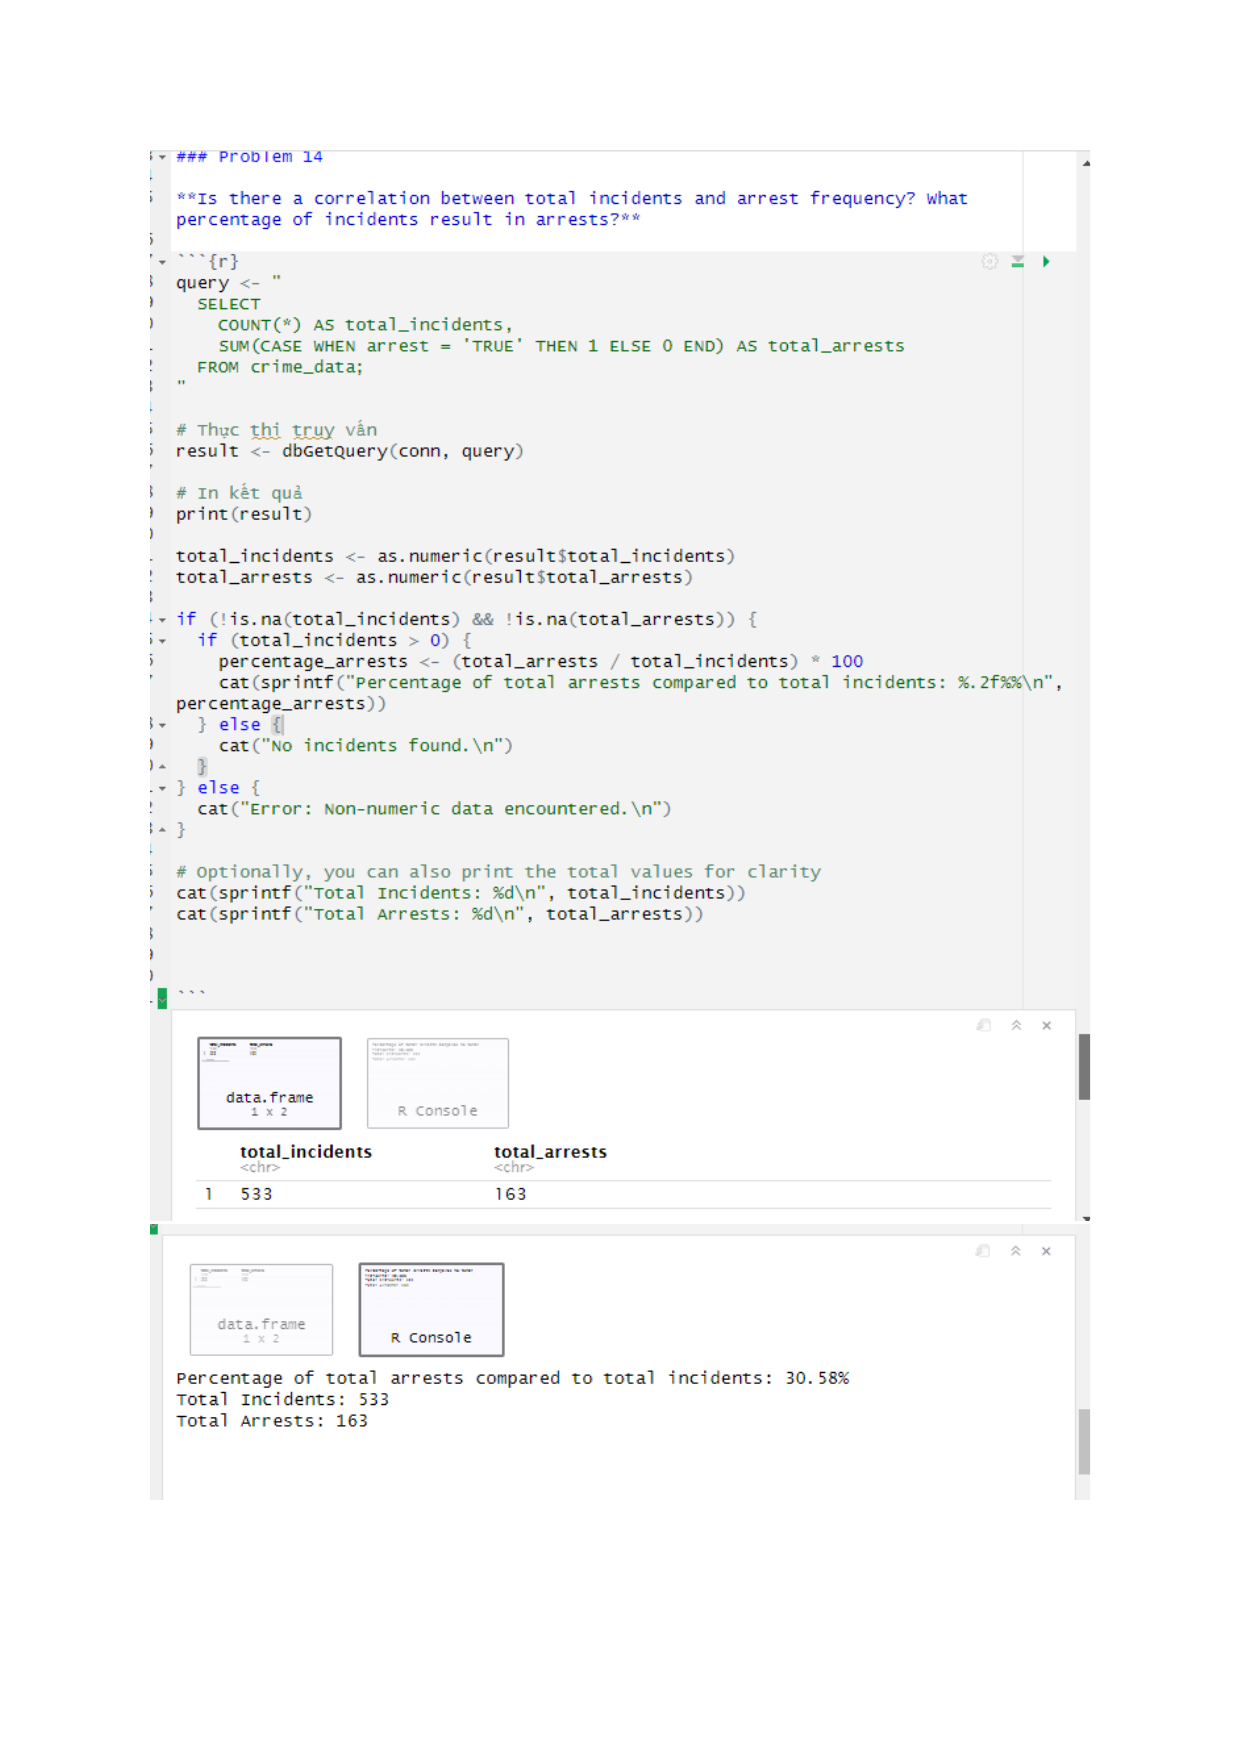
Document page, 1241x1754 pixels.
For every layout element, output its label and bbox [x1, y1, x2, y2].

picture [150, 1224, 1091, 1500]
picture [150, 150, 1091, 1221]
